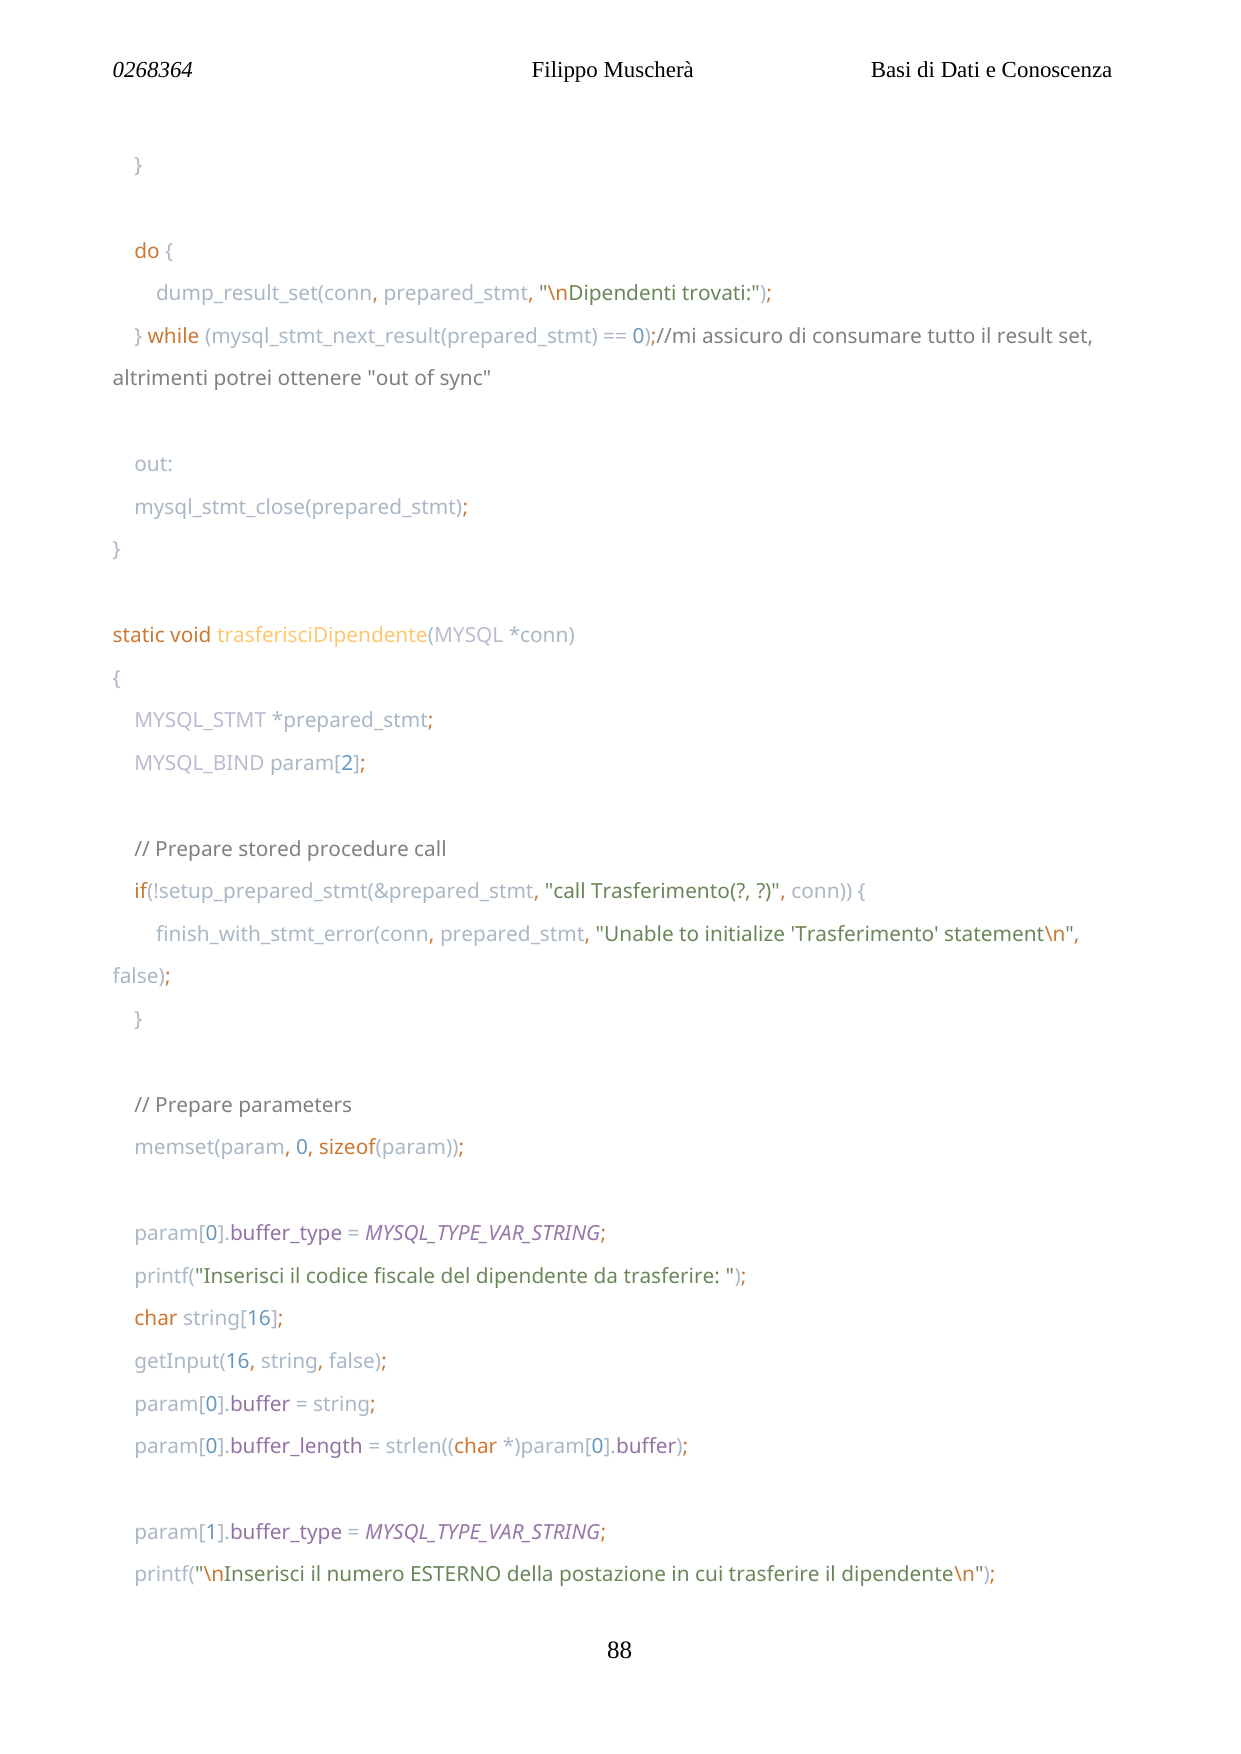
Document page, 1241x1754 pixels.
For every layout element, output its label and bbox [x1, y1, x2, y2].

text [112, 150, 1128, 1588]
